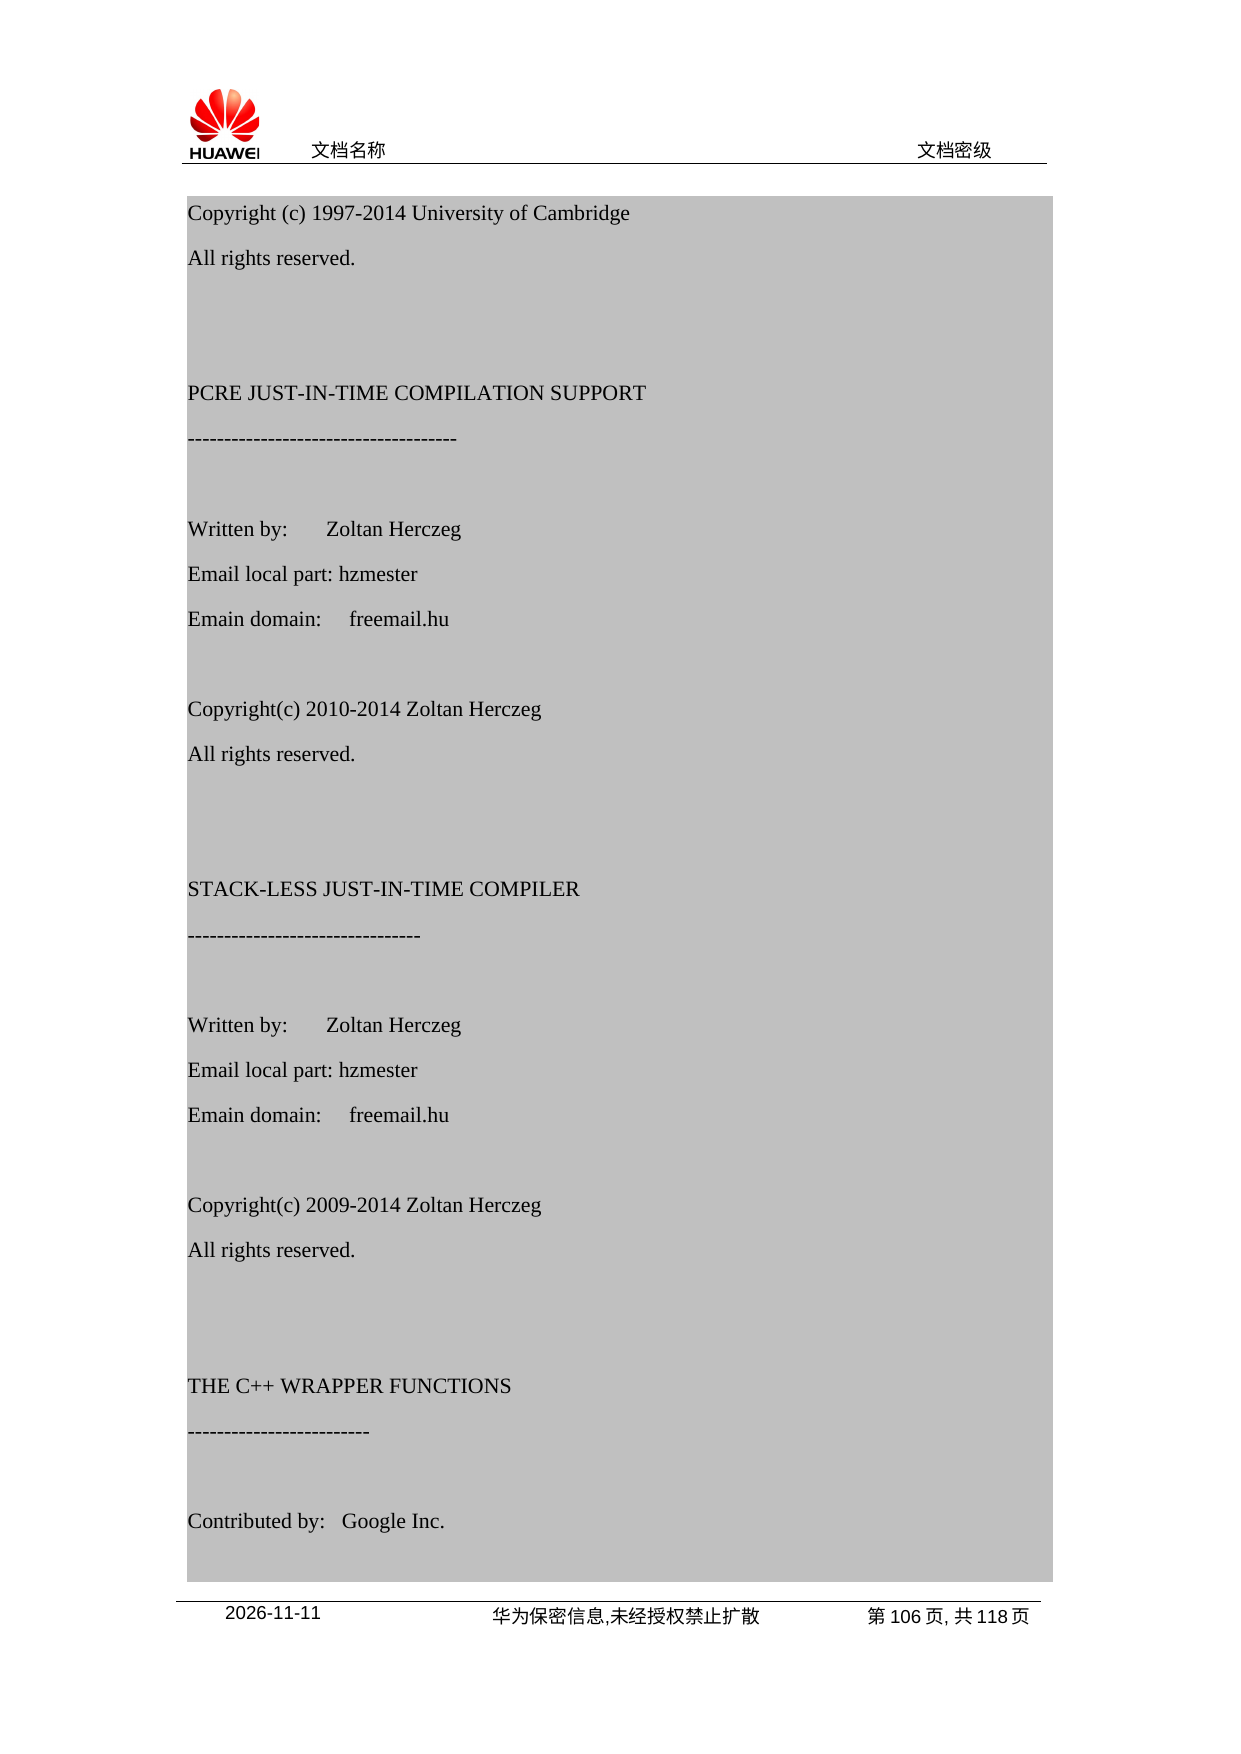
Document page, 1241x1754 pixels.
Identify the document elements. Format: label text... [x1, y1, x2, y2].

text Email local part: hzmester [187, 557, 1053, 589]
text Emain domain: freemail.hu [187, 1098, 1053, 1131]
text All rights reserved. [187, 1234, 1053, 1266]
text -------------------------------- [187, 918, 1053, 950]
text Email local part: hzmester [187, 1053, 1053, 1086]
text Copyright(c) 2009-2014 Zoltan Herczeg [187, 1188, 1053, 1221]
text Written by: Zoltan Herczeg [187, 1008, 1053, 1041]
text STACK-LESS JUST-IN-TIME COMPILER [187, 873, 1053, 905]
text PCRE JUST-IN-TIME COMPILATION SUPPORT [187, 377, 1053, 409]
text ------------------------- [187, 1414, 1053, 1447]
text Copyright(c) 2010-2014 Zoltan Herczeg [187, 692, 1053, 725]
text THE C++ WRAPPER FUNCTIONS [187, 1369, 1053, 1401]
picture [190, 89, 260, 159]
text Emain domain: freemail.hu [187, 602, 1053, 635]
text ------------------------------------- [187, 422, 1053, 454]
text Copyright (c) 1997-2014 University of Cambridge [187, 196, 1053, 229]
text Contributed by: Google Inc. [187, 1504, 1053, 1537]
text Written by: Zoltan Herczeg [187, 512, 1053, 544]
text All rights reserved. [187, 737, 1053, 770]
text All rights reserved. [187, 241, 1053, 274]
